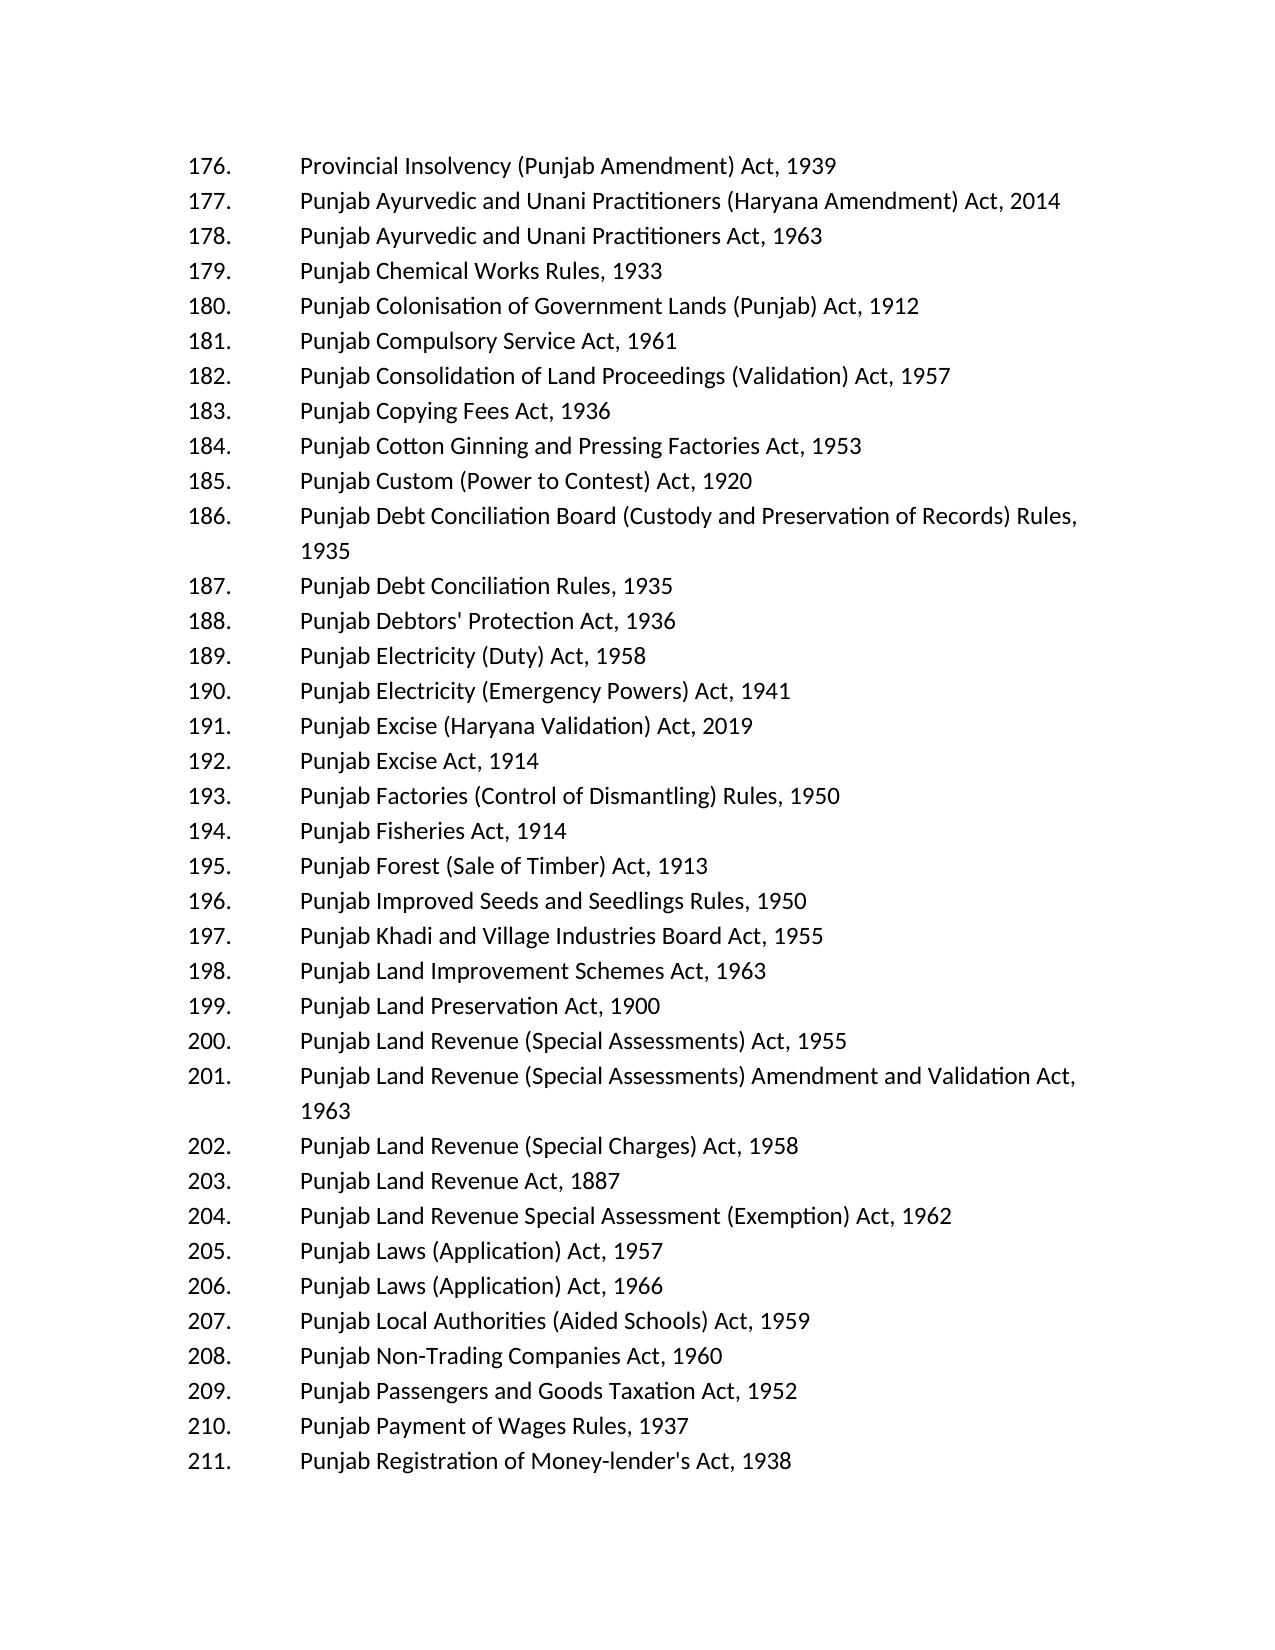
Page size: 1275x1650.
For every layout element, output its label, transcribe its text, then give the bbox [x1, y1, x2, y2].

list Provincial Insolvency (Punjab Amendment) Act, 1939 [187, 150, 1125, 181]
list Punjab Khadi and Village Industries Board Act, 1955 [187, 920, 1125, 951]
list Punjab Copying Fees Act, 1936 [187, 395, 1125, 426]
list Punjab Land Revenue (Special Charges) Act, 1958 [187, 1130, 1125, 1161]
list Punjab Forest (Sale of Timber) Act, 1913 [187, 850, 1125, 881]
list Punjab Laws (Application) Act, 1966 [187, 1270, 1125, 1301]
list Punjab Excise (Haryana Validation) Act, 2019 [187, 710, 1125, 741]
list Punjab Factories (Control of Dismantling) Rules, 1950 [187, 780, 1125, 811]
list Punjab Compulsory Service Act, 1961 [187, 325, 1125, 356]
list Punjab Local Authorities (Aided Schools) Act, 1959 [187, 1305, 1125, 1336]
list Punjab Ayurvedic and Unani Practitioners Act, 1963 [187, 220, 1125, 251]
list Punjab Improved Seeds and Seedlings Rules, 1950 [187, 885, 1125, 916]
list Punjab Chemical Works Rules, 1933 [187, 255, 1125, 286]
list Punjab Payment of Wages Rules, 1937 [187, 1410, 1125, 1441]
list Punjab Debt Conciliation Rules, 1935 [187, 570, 1125, 601]
list Punjab Consolidation of Land Proceedings (Validation) Act, 1957 [187, 360, 1125, 391]
list Punjab Non-Trading Companies Act, 1960 [187, 1340, 1125, 1371]
list Punjab Excise Act, 1914 [187, 745, 1125, 776]
list Punjab Land Preservation Act, 1900 [187, 990, 1125, 1021]
list Punjab Ayurvedic and Unani Practitioners (Haryana Amendment) Act, 2014 [187, 185, 1125, 216]
list Punjab Debtors' Protection Act, 1936 [187, 605, 1125, 636]
list Punjab Electricity (Duty) Act, 1958 [187, 640, 1125, 671]
list Punjab Land Improvement Schemes Act, 1963 [187, 955, 1125, 986]
list Punjab Land Revenue Special Assessment (Exemption) Act, 1962 [187, 1200, 1125, 1231]
list Punjab Fisheries Act, 1914 [187, 815, 1125, 846]
list Punjab Cotton Ginning and Pressing Factories Act, 1953 [187, 430, 1125, 461]
list Punjab Electricity (Emergency Powers) Act, 1941 [187, 675, 1125, 706]
list Punjab Laws (Application) Act, 1957 [187, 1235, 1125, 1266]
list Punjab Passengers and Goods Taxation Act, 1952 [187, 1375, 1125, 1406]
list Punjab Custom (Power to Contest) Act, 1920 [187, 465, 1125, 496]
list Punjab Colonisation of Government Lands (Punjab) Act, 1912 [187, 290, 1125, 321]
list Punjab Land Revenue (Special Assessments) Act, 1955 [187, 1025, 1125, 1056]
list Punjab Land Revenue (Special Assessments) Amendment and Validation Act, 1963 [187, 1060, 1125, 1126]
list Punjab Land Revenue Act, 1887 [187, 1165, 1125, 1196]
list Punjab Registration of Money-lender's Act, 1938 [187, 1445, 1125, 1476]
list Punjab Debt Conciliation Board (Custody and Preservation of Records) Rules, 1935 [187, 500, 1125, 566]
